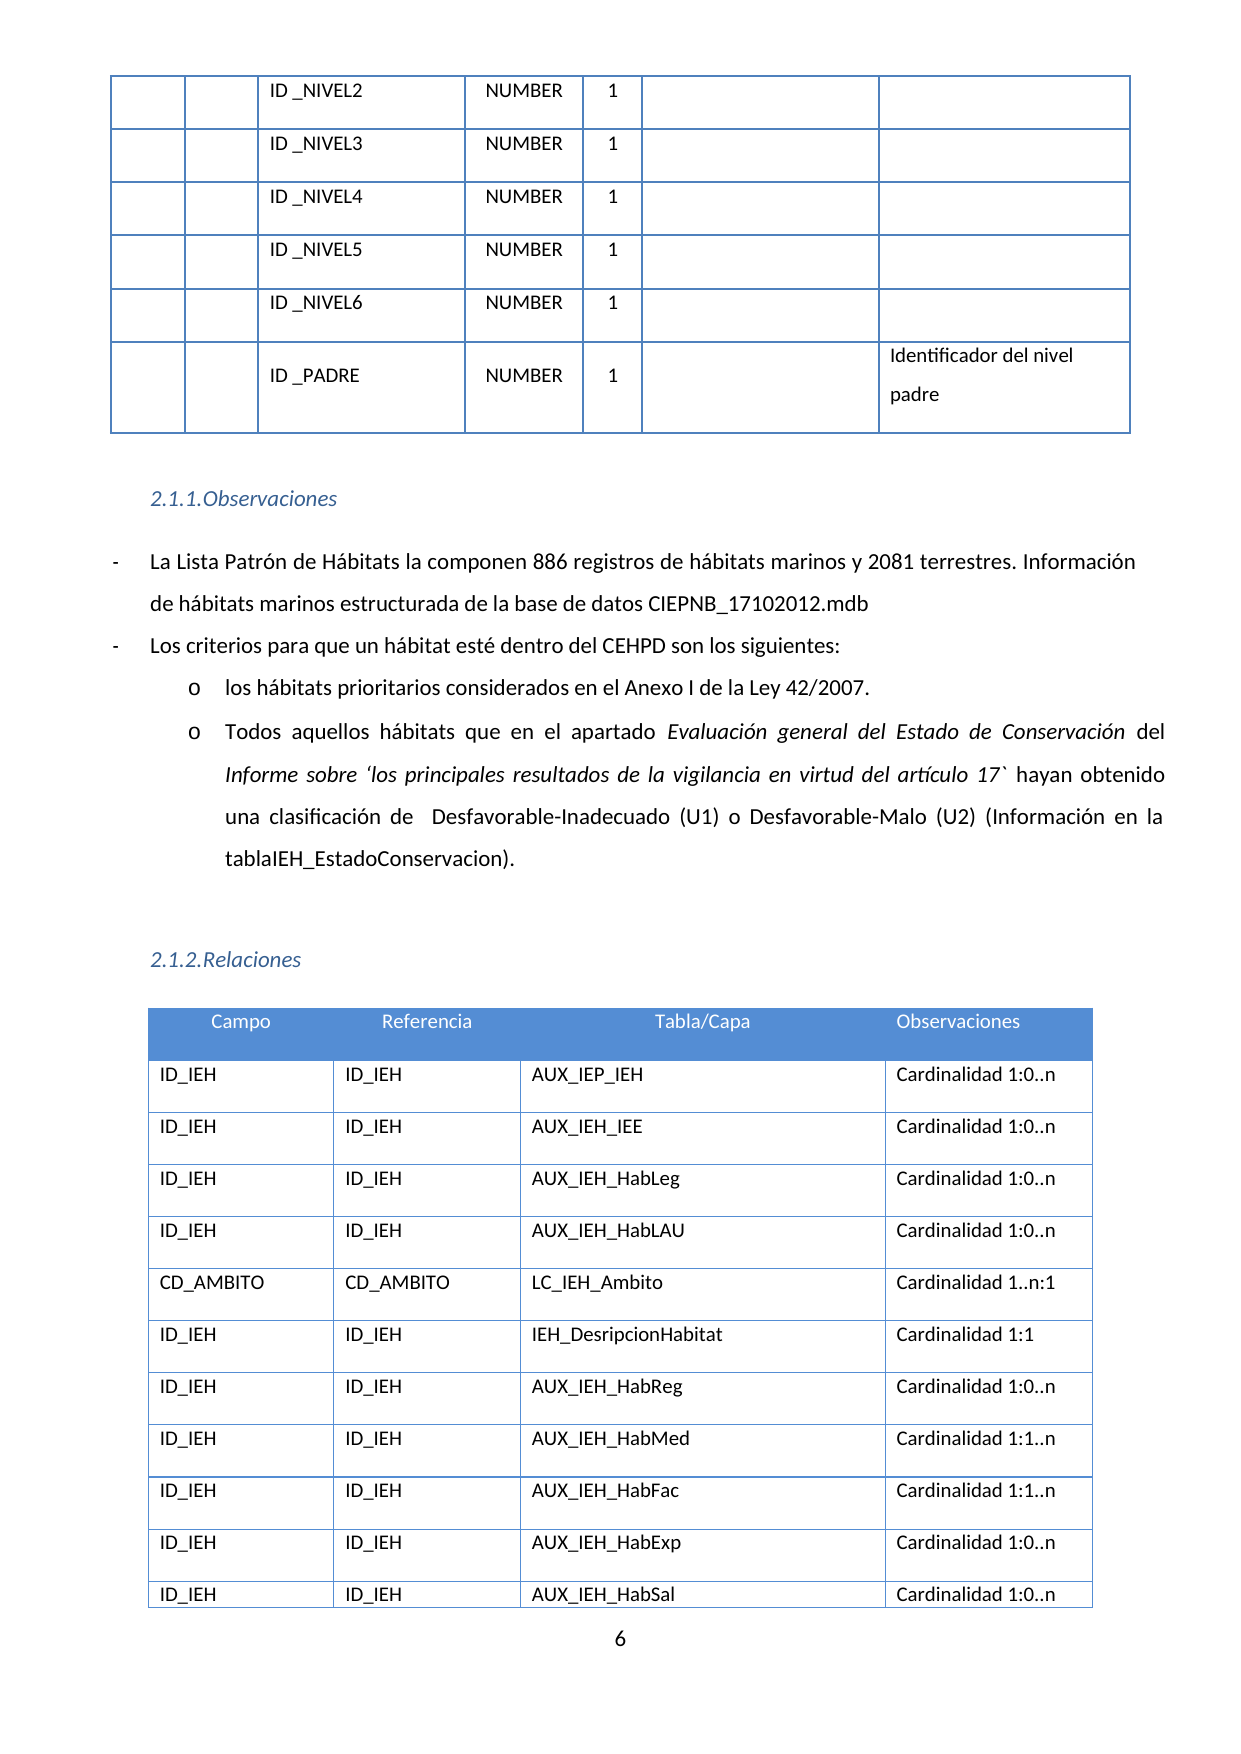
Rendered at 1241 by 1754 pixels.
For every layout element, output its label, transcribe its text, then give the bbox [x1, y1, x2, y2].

subtitle Observaciones [150, 484, 1165, 513]
table_cell ID_IEH [149, 1425, 333, 1476]
table_cell [112, 236, 184, 287]
table_cell NUMBER [466, 236, 582, 287]
table_cell [186, 236, 257, 287]
table_cell NUMBER [466, 343, 582, 432]
table_cell ID _NIVEL6 [259, 290, 464, 341]
table_cell [112, 130, 184, 181]
table_cell ID_IEH [149, 1582, 333, 1607]
table_cell AUX_IEP_IEH [521, 1061, 885, 1112]
table_cell Cardinalidad 1:0..n [886, 1165, 1092, 1216]
list La Lista Patrón de Hábitats la componen 886 registros de hábitats marinos y 2081 terrestres. Información de hábitats marinos estructurada de la base de datos CIEPNB_17102012.mdb [112, 547, 1138, 617]
table_cell Cardinalidad 1:0..n [886, 1061, 1092, 1112]
table_cell [112, 77, 184, 128]
table_cell ID_IEH [149, 1321, 333, 1372]
table_header Tabla/Capa [521, 1009, 885, 1060]
table_cell [643, 183, 878, 234]
table_cell CD_AMBITO [334, 1269, 520, 1320]
table_cell [643, 130, 878, 181]
table_header Observaciones [886, 1009, 1092, 1060]
table_cell [880, 183, 1129, 234]
table_header Campo [149, 1009, 333, 1060]
table_cell [643, 343, 878, 432]
table_cell Cardinalidad 1:0..n [886, 1113, 1092, 1164]
table_cell ID _NIVEL5 [259, 236, 464, 287]
table_cell 1 [584, 343, 641, 432]
table_cell [186, 183, 257, 234]
table_cell ID_IEH [334, 1530, 520, 1581]
table_cell [643, 290, 878, 341]
table_cell ID_IEH [334, 1113, 520, 1164]
table_cell 1 [584, 236, 641, 287]
table_cell AUX_IEH_HabReg [521, 1373, 885, 1424]
table_cell [112, 183, 184, 234]
table_cell AUX_IEH_HabLAU [521, 1217, 885, 1268]
table_cell AUX_IEH_HabSal [521, 1582, 885, 1607]
table_cell ID_IEH [149, 1061, 333, 1112]
table_cell ID_IEH [149, 1373, 333, 1424]
table_cell [186, 130, 257, 181]
table_cell [186, 290, 257, 341]
table_cell ID_IEH [334, 1165, 520, 1216]
table_cell NUMBER [466, 130, 582, 181]
table_cell ID_IEH [334, 1478, 520, 1528]
table_cell [880, 236, 1129, 287]
table_cell AUX_IEH_HabLeg [521, 1165, 885, 1216]
table_cell [186, 343, 257, 432]
table_cell Cardinalidad 1:1 [886, 1321, 1092, 1372]
table_header Referencia [334, 1009, 520, 1060]
table_cell ID_IEH [149, 1217, 333, 1268]
table_cell Cardinalidad 1..n:1 [886, 1269, 1092, 1320]
table_cell NUMBER [466, 183, 582, 234]
list Los criterios para que un hábitat esté dentro del CEHPD son los siguientes: [112, 631, 1138, 659]
table_cell ID_IEH [334, 1061, 520, 1112]
list Todos aquellos hábitats que en el apartado Evaluación general del Estado de Conservación del Informe sobre ‘los principales resultados de la vigilancia en virtud del artículo 17` hayan obtenido una clasificación de Desfavorable-Inadecuado (U1) o Desfavorable-Malo (U2) (Información en la tablaIEH_EstadoConservacion). [187, 717, 1165, 872]
table_cell [643, 236, 878, 287]
table_cell [880, 130, 1129, 181]
table_cell Cardinalidad 1:1..n [886, 1425, 1092, 1476]
table_cell ID_IEH [149, 1165, 333, 1216]
table_cell ID_IEH [334, 1217, 520, 1268]
table_cell 1 [584, 183, 641, 234]
table_cell Cardinalidad 1:0..n [886, 1530, 1092, 1581]
table_cell CD_AMBITO [149, 1269, 333, 1320]
table_cell ID _PADRE [259, 343, 464, 432]
table_cell Cardinalidad 1:0..n [886, 1582, 1092, 1607]
table_cell ID _NIVEL3 [259, 130, 464, 181]
table_cell 1 [584, 290, 641, 341]
table_cell ID_IEH [149, 1478, 333, 1528]
table_cell ID_IEH [334, 1582, 520, 1607]
table_cell ID_IEH [149, 1530, 333, 1581]
table_cell Cardinalidad 1:0..n [886, 1217, 1092, 1268]
subtitle Relaciones [150, 945, 1165, 973]
table_cell Cardinalidad 1:1..n [886, 1478, 1092, 1528]
table_cell ID_IEH [334, 1321, 520, 1372]
table_cell [880, 290, 1129, 341]
table_cell [186, 77, 257, 128]
table_cell Identificador del nivel padre [880, 343, 1129, 432]
table_cell LC_IEH_Ambito [521, 1269, 885, 1320]
table_cell [880, 77, 1129, 128]
table_cell AUX_IEH_IEE [521, 1113, 885, 1164]
table_cell [112, 290, 184, 341]
table_cell [643, 77, 878, 128]
table_cell ID _NIVEL4 [259, 183, 464, 234]
table_cell ID _NIVEL2 [259, 77, 464, 128]
table_cell Cardinalidad 1:0..n [886, 1373, 1092, 1424]
table_cell IEH_DesripcionHabitat [521, 1321, 885, 1372]
table_cell 1 [584, 77, 641, 128]
table_cell [112, 343, 184, 432]
table_cell NUMBER [466, 77, 582, 128]
list los hábitats prioritarios considerados en el Anexo I de la Ley 42/2007. [187, 673, 1165, 702]
table_cell 1 [584, 130, 641, 181]
table_cell ID_IEH [334, 1373, 520, 1424]
table_cell ID_IEH [149, 1113, 333, 1164]
table_cell AUX_IEH_HabMed [521, 1425, 885, 1476]
table_cell NUMBER [466, 290, 582, 341]
table_cell AUX_IEH_HabFac [521, 1478, 885, 1528]
table_cell AUX_IEH_HabExp [521, 1530, 885, 1581]
table_cell ID_IEH [334, 1425, 520, 1476]
